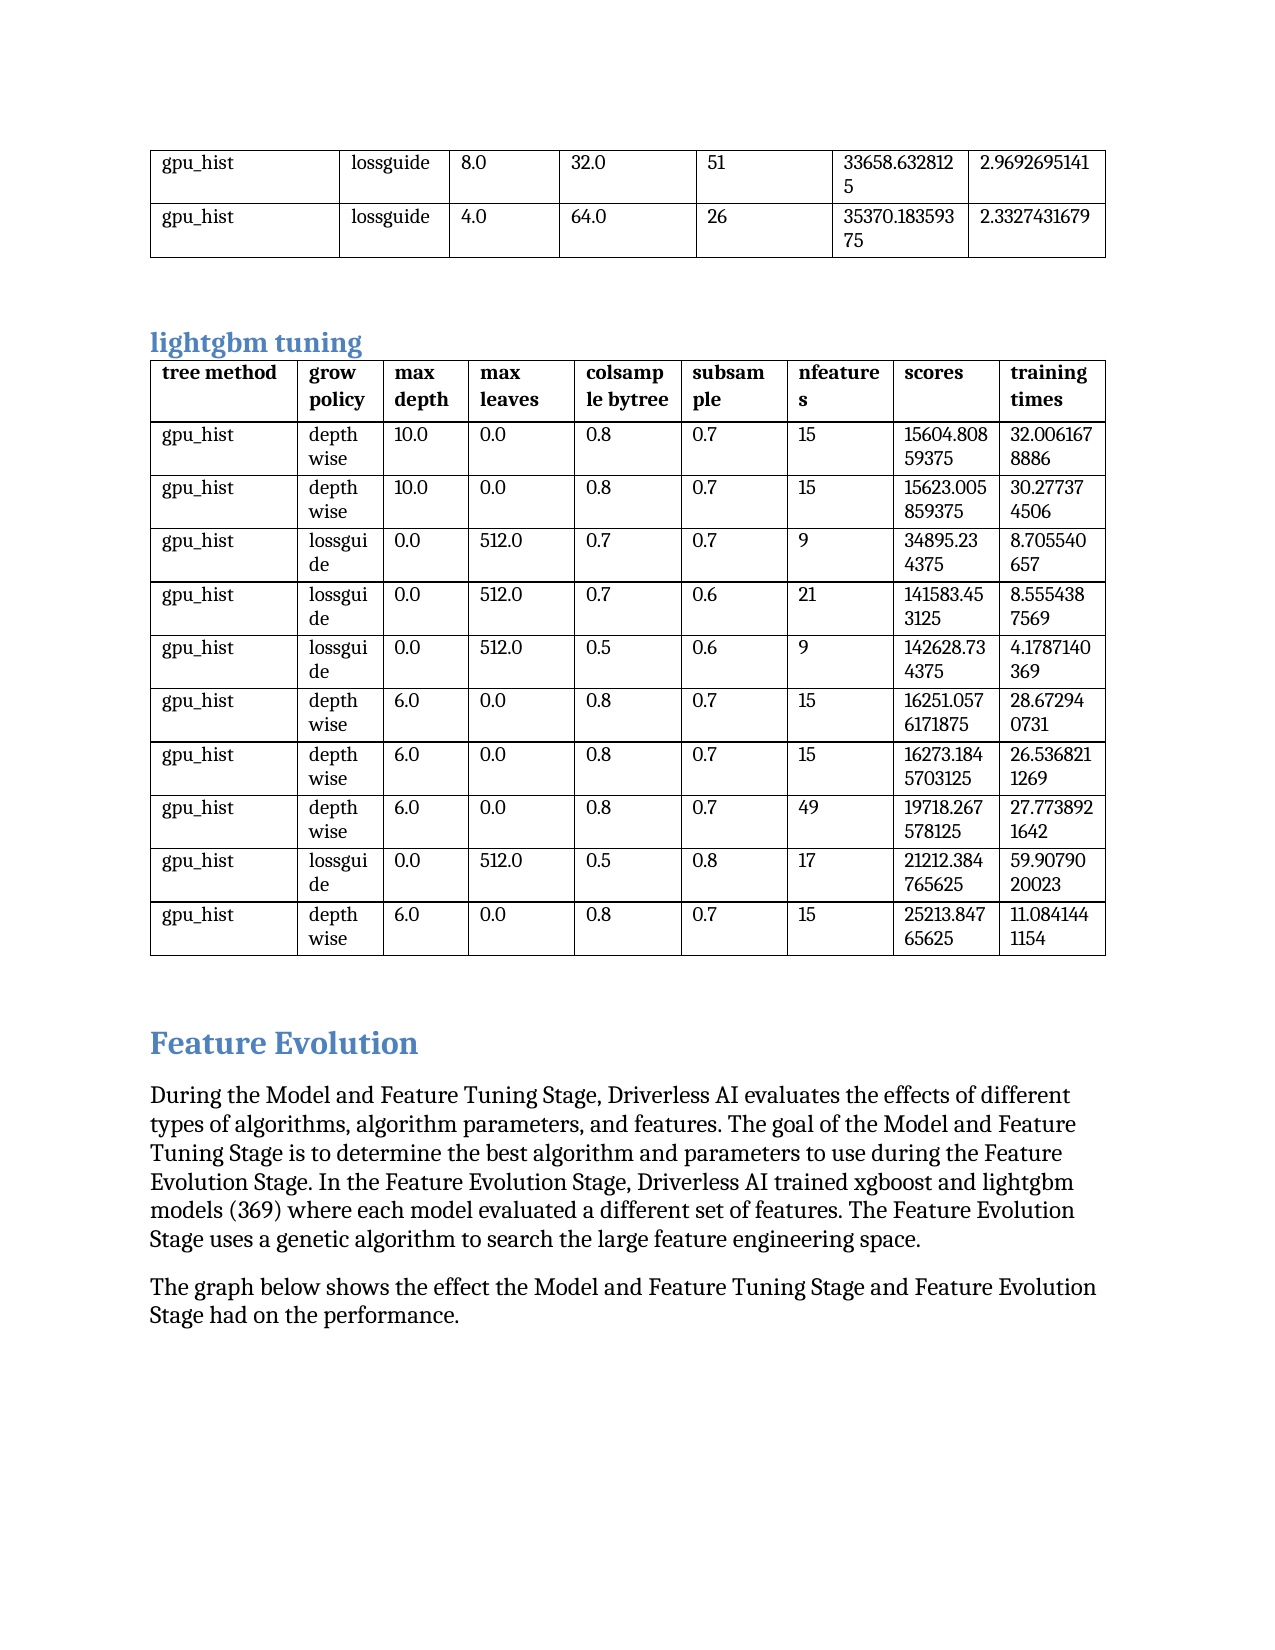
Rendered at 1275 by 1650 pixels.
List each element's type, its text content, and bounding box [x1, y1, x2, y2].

table_cell 0.7 [682, 903, 787, 955]
table_cell 34895.234375 [894, 529, 999, 581]
table_cell 32.0061678886 [1000, 423, 1105, 475]
table_cell 26.5368211269 [1000, 743, 1105, 795]
table_cell 17 [788, 849, 893, 901]
table_cell 21212.384765625 [894, 849, 999, 901]
table_cell 0.0 [469, 903, 574, 955]
table_cell 28.672940731 [1000, 689, 1105, 741]
table_header nfeatures [788, 361, 893, 421]
table_cell 512.0 [469, 849, 574, 901]
table_cell 15604.80859375 [894, 423, 999, 475]
table_cell 0.8 [575, 476, 681, 528]
table_cell 4.0 [450, 204, 559, 257]
table_cell 19718.267578125 [894, 796, 999, 848]
table_cell 512.0 [469, 529, 574, 581]
table_cell 10.0 [384, 476, 468, 528]
table_cell 0.0 [384, 849, 468, 901]
table_cell 0.8 [575, 903, 681, 955]
table_cell 0.7 [575, 583, 681, 635]
table_cell 0.7 [682, 743, 787, 795]
text The graph below shows the effect the Model and Feature Tuning Stage and Feature Evolution Stage had on the performance. [150, 1272, 1125, 1330]
table_cell 32.0 [560, 151, 696, 203]
table_cell 9 [788, 529, 893, 581]
table_cell 15 [788, 689, 893, 741]
table_cell gpu_hist [151, 583, 297, 635]
table_cell 512.0 [469, 583, 574, 635]
table_cell 6.0 [384, 903, 468, 955]
table_cell 2.9692695141 [969, 151, 1105, 203]
table_header tree method [151, 361, 297, 421]
table_cell lossguide [340, 151, 449, 203]
table_cell lossguide [298, 636, 383, 688]
table_cell 141583.453125 [894, 583, 999, 635]
table_cell 21 [788, 583, 893, 635]
table_header max depth [384, 361, 468, 421]
table_cell depthwise [298, 796, 383, 848]
table_cell 8.705540657 [1000, 529, 1105, 581]
table_cell 35370.18359375 [833, 204, 968, 257]
table_cell 8.0 [450, 151, 559, 203]
table_cell 4.1787140369 [1000, 636, 1105, 688]
table_cell 6.0 [384, 689, 468, 741]
table_cell 10.0 [384, 423, 468, 475]
text During the Model and Feature Tuning Stage, Driverless AI evaluates the effects of different types of algorithms, algorithm parameters, and features. The goal of the Model and Feature Tuning Stage is to determine the best algorithm and parameters to use during the Feature Evolution Stage. In the Feature Evolution Stage, Driverless AI trained xgboost and lightgbm models (369) where each model evaluated a different set of features. The Feature Evolution Stage uses a genetic algorithm to search the large feature engineering space. [150, 1081, 1125, 1254]
table_cell 0.6 [682, 583, 787, 635]
table_cell gpu_hist [151, 689, 297, 741]
table_cell 64.0 [560, 204, 696, 257]
table_cell 0.0 [469, 423, 574, 475]
table_cell 0.7 [575, 529, 681, 581]
table_cell 0.0 [469, 743, 574, 795]
table_cell 59.9079020023 [1000, 849, 1105, 901]
subtitle Feature Evolution [150, 1024, 1125, 1062]
table_cell 0.7 [682, 689, 787, 741]
table_cell 0.7 [682, 529, 787, 581]
table_cell 49 [788, 796, 893, 848]
table_cell 11.0841441154 [1000, 903, 1105, 955]
table_cell 26 [697, 204, 832, 257]
table_header colsample bytree [575, 361, 681, 421]
table_cell gpu_hist [151, 796, 297, 848]
table_cell gpu_hist [151, 476, 297, 528]
table_cell 6.0 [384, 796, 468, 848]
table_cell 51 [697, 151, 832, 203]
table_cell 15 [788, 476, 893, 528]
table_cell 0.7 [682, 423, 787, 475]
table_cell 15 [788, 743, 893, 795]
table_cell depthwise [298, 423, 383, 475]
table_cell 15 [788, 903, 893, 955]
table_cell 0.6 [682, 636, 787, 688]
table_cell lossguide [298, 529, 383, 581]
table_cell gpu_hist [151, 849, 297, 901]
table_cell 0.0 [384, 583, 468, 635]
table_cell lossguide [340, 204, 449, 257]
table_header training times [1000, 361, 1105, 421]
table_cell 0.5 [575, 636, 681, 688]
table_cell 0.0 [384, 636, 468, 688]
table_cell 0.5 [575, 849, 681, 901]
table_cell 142628.734375 [894, 636, 999, 688]
table_cell lossguide [298, 849, 383, 901]
table_cell gpu_hist [151, 423, 297, 475]
table_cell 2.3327431679 [969, 204, 1105, 257]
table_cell depthwise [298, 689, 383, 741]
table_cell gpu_hist [151, 151, 339, 203]
table_cell 0.8 [682, 849, 787, 901]
table_cell 0.8 [575, 689, 681, 741]
table_cell 0.7 [682, 476, 787, 528]
table_cell 0.0 [469, 796, 574, 848]
table_cell 30.277374506 [1000, 476, 1105, 528]
table_cell 16273.1845703125 [894, 743, 999, 795]
table_cell 16251.0576171875 [894, 689, 999, 741]
table_cell 33658.6328125 [833, 151, 968, 203]
table_cell 0.0 [469, 689, 574, 741]
table_cell 0.7 [682, 796, 787, 848]
table_cell gpu_hist [151, 204, 339, 257]
table_cell 25213.84765625 [894, 903, 999, 955]
table_cell 15 [788, 423, 893, 475]
table_cell 0.8 [575, 743, 681, 795]
table_cell depthwise [298, 476, 383, 528]
table_header max leaves [469, 361, 574, 421]
subtitle lightgbm tuning [150, 326, 1125, 359]
table_cell 8.5554387569 [1000, 583, 1105, 635]
table_cell gpu_hist [151, 529, 297, 581]
table_cell 0.0 [469, 476, 574, 528]
table_cell 0.8 [575, 423, 681, 475]
table_cell 0.8 [575, 796, 681, 848]
table_cell 9 [788, 636, 893, 688]
table_cell gpu_hist [151, 743, 297, 795]
table_cell 15623.005859375 [894, 476, 999, 528]
table_cell depthwise [298, 743, 383, 795]
table_cell gpu_hist [151, 903, 297, 955]
table_header scores [894, 361, 999, 421]
table_cell 27.7738921642 [1000, 796, 1105, 848]
table_header subsample [682, 361, 787, 421]
table_header grow policy [298, 361, 383, 421]
table_cell 6.0 [384, 743, 468, 795]
table_cell gpu_hist [151, 636, 297, 688]
table_cell 512.0 [469, 636, 574, 688]
table_cell depthwise [298, 903, 383, 955]
table_cell 0.0 [384, 529, 468, 581]
table_cell lossguide [298, 583, 383, 635]
